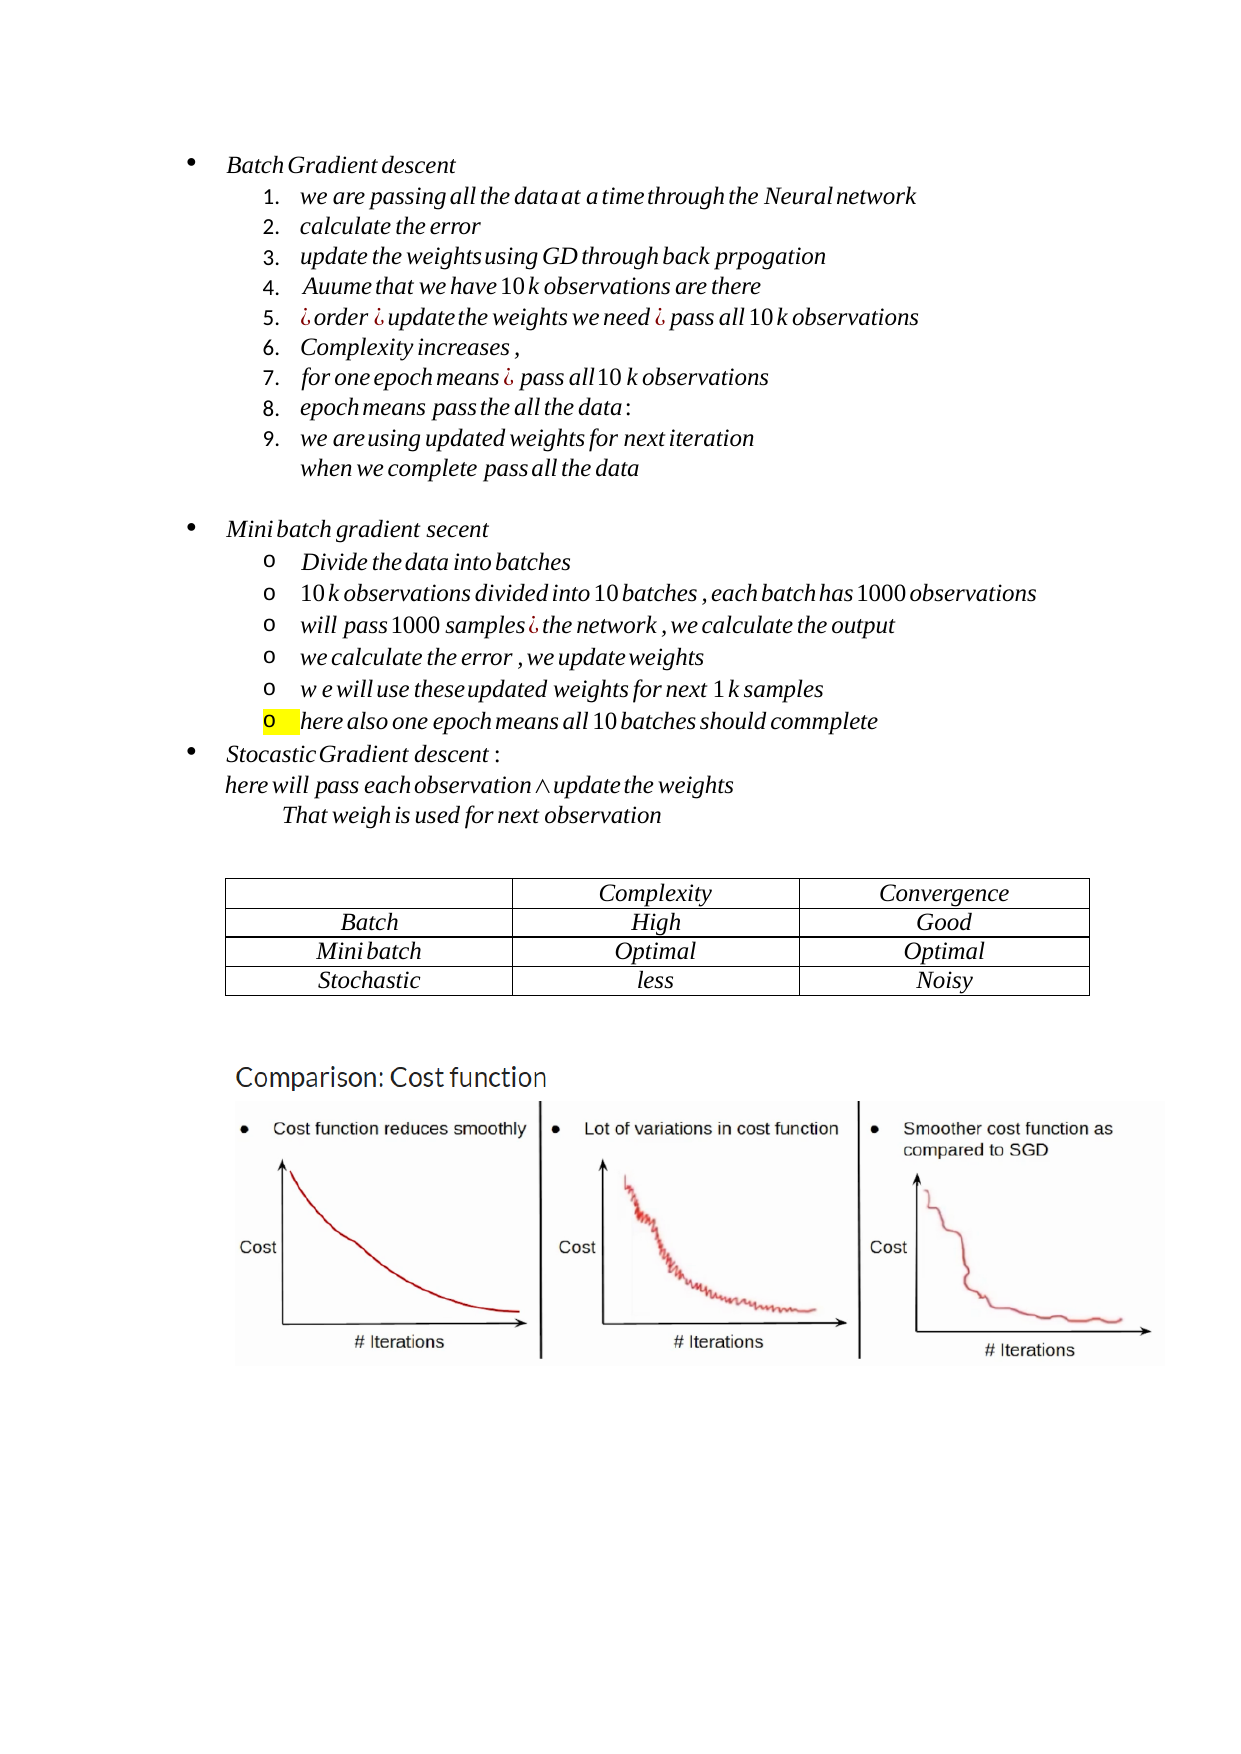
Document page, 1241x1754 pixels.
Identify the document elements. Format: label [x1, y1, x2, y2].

table_cell [513, 967, 799, 994]
table_header [226, 879, 512, 907]
table_cell [513, 938, 799, 966]
table_cell [513, 909, 799, 936]
table_cell [226, 909, 512, 936]
table_cell [800, 967, 1089, 994]
table_header [513, 879, 799, 907]
table_cell [226, 938, 512, 966]
table_header [800, 879, 1089, 907]
table_cell [800, 909, 1089, 936]
picture [225, 1056, 1166, 1383]
table_cell [800, 938, 1089, 966]
table_cell [226, 967, 512, 994]
